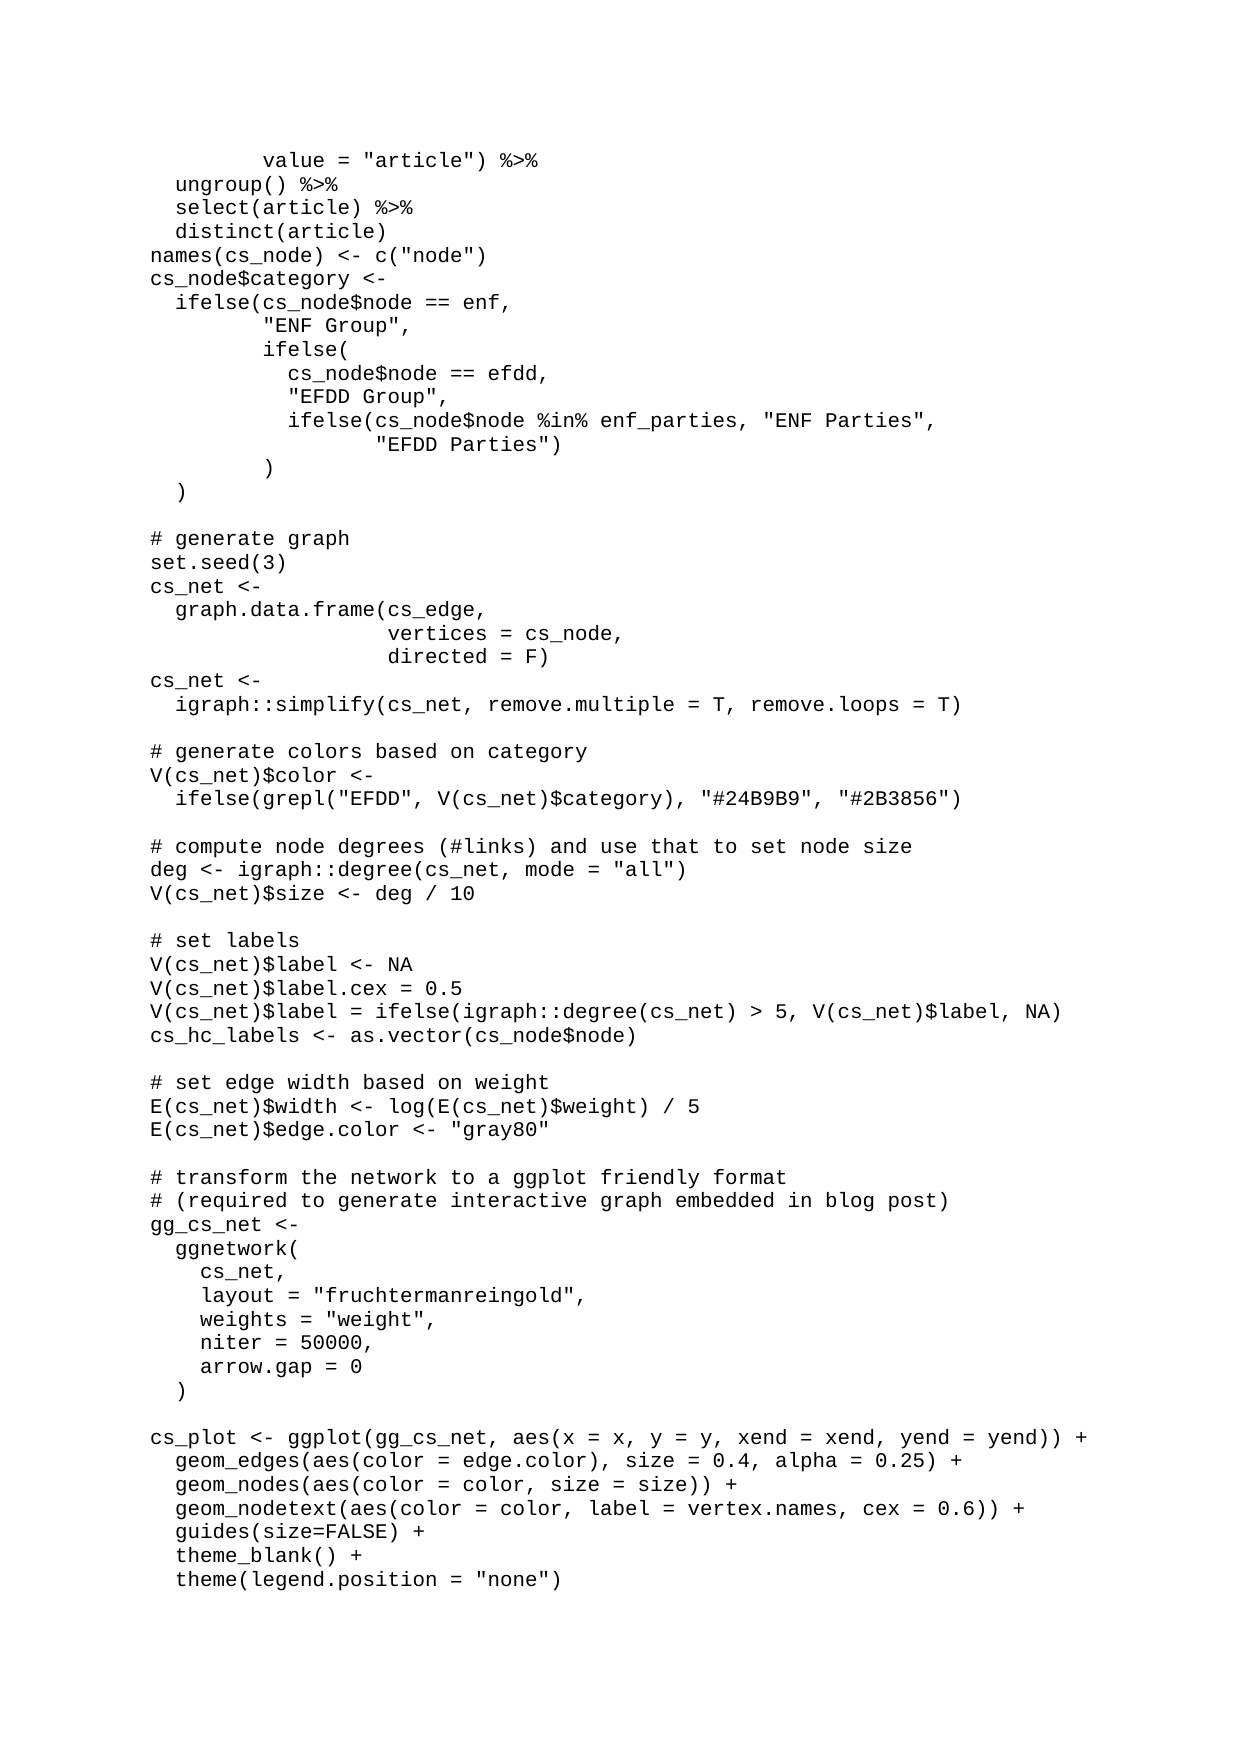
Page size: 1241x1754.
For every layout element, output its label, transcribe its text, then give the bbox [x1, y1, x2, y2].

text E(cs_net)$edge.color <- "gray80" [150, 1119, 1090, 1143]
text igraph::simplify(cs_net, remove.multiple = T, remove.loops = T) [150, 694, 1090, 717]
text geom_nodetext(aes(color = color, label = vertex.names, cex = 0.6)) + [150, 1498, 1090, 1521]
text directed = F) [150, 647, 1090, 670]
text "ENF Group", [150, 316, 1090, 339]
text ifelse( [150, 339, 1090, 363]
text ifelse(cs_node$node == enf, [150, 292, 1090, 316]
text theme(legend.position = "none") [150, 1569, 1090, 1592]
text # set edge width based on weight [150, 1072, 1090, 1096]
text select(article) %>% [150, 197, 1090, 221]
text graph.data.frame(cs_edge, [150, 599, 1090, 623]
text # (required to generate interactive graph embedded in blog post) [150, 1190, 1090, 1214]
text V(cs_net)$color <- [150, 765, 1090, 788]
text V(cs_net)$label <- NA [150, 954, 1090, 978]
text guides(size=FALSE) + [150, 1521, 1090, 1545]
text ifelse(grepl("EFDD", V(cs_net)$category), "#24B9B9", "#2B3856") [150, 788, 1090, 812]
text cs_net, [150, 1261, 1090, 1285]
text set.seed(3) [150, 552, 1090, 576]
text weights = "weight", [150, 1309, 1090, 1332]
text niter = 50000, [150, 1332, 1090, 1356]
text cs_hc_labels <- as.vector(cs_node$node) [150, 1025, 1090, 1048]
text "EFDD Parties") [150, 434, 1090, 457]
text gg_cs_net <- [150, 1214, 1090, 1238]
text ) [150, 1379, 1090, 1403]
text theme_blank() + [150, 1545, 1090, 1569]
text # generate graph [150, 528, 1090, 552]
text cs_plot <- ggplot(gg_cs_net, aes(x = x, y = y, xend = xend, yend = yend)) + [150, 1427, 1090, 1451]
text # generate colors based on category [150, 741, 1090, 765]
text V(cs_net)$size <- deg / 10 [150, 883, 1090, 907]
text ggnetwork( [150, 1238, 1090, 1261]
text cs_net <- [150, 670, 1090, 694]
text deg <- igraph::degree(cs_net, mode = "all") [150, 859, 1090, 883]
text cs_node$node == efdd, [150, 363, 1090, 386]
text distinct(article) [150, 221, 1090, 244]
text geom_nodes(aes(color = color, size = size)) + [150, 1474, 1090, 1498]
text layout = "fruchtermanreingold", [150, 1285, 1090, 1309]
text E(cs_net)$width <- log(E(cs_net)$weight) / 5 [150, 1096, 1090, 1119]
text # compute node degrees (#links) and use that to set node size [150, 836, 1090, 859]
text names(cs_node) <- c("node") [150, 244, 1090, 268]
text # transform the network to a ggplot friendly format [150, 1167, 1090, 1190]
text "EFDD Group", [150, 386, 1090, 410]
text ungroup() %>% [150, 174, 1090, 197]
text value = "article") %>% [150, 150, 1090, 174]
text V(cs_net)$label.cex = 0.5 [150, 978, 1090, 1001]
text vertices = cs_node, [150, 623, 1090, 647]
text V(cs_net)$label = ifelse(igraph::degree(cs_net) > 5, V(cs_net)$label, NA) [150, 1001, 1090, 1025]
text arrow.gap = 0 [150, 1356, 1090, 1379]
text # set labels [150, 930, 1090, 954]
text ) [150, 481, 1090, 505]
text cs_node$category <- [150, 268, 1090, 292]
text geom_edges(aes(color = edge.color), size = 0.4, alpha = 0.25) + [150, 1451, 1090, 1474]
text cs_net <- [150, 576, 1090, 599]
text ) [150, 457, 1090, 481]
text ifelse(cs_node$node %in% enf_parties, "ENF Parties", [150, 410, 1090, 434]
